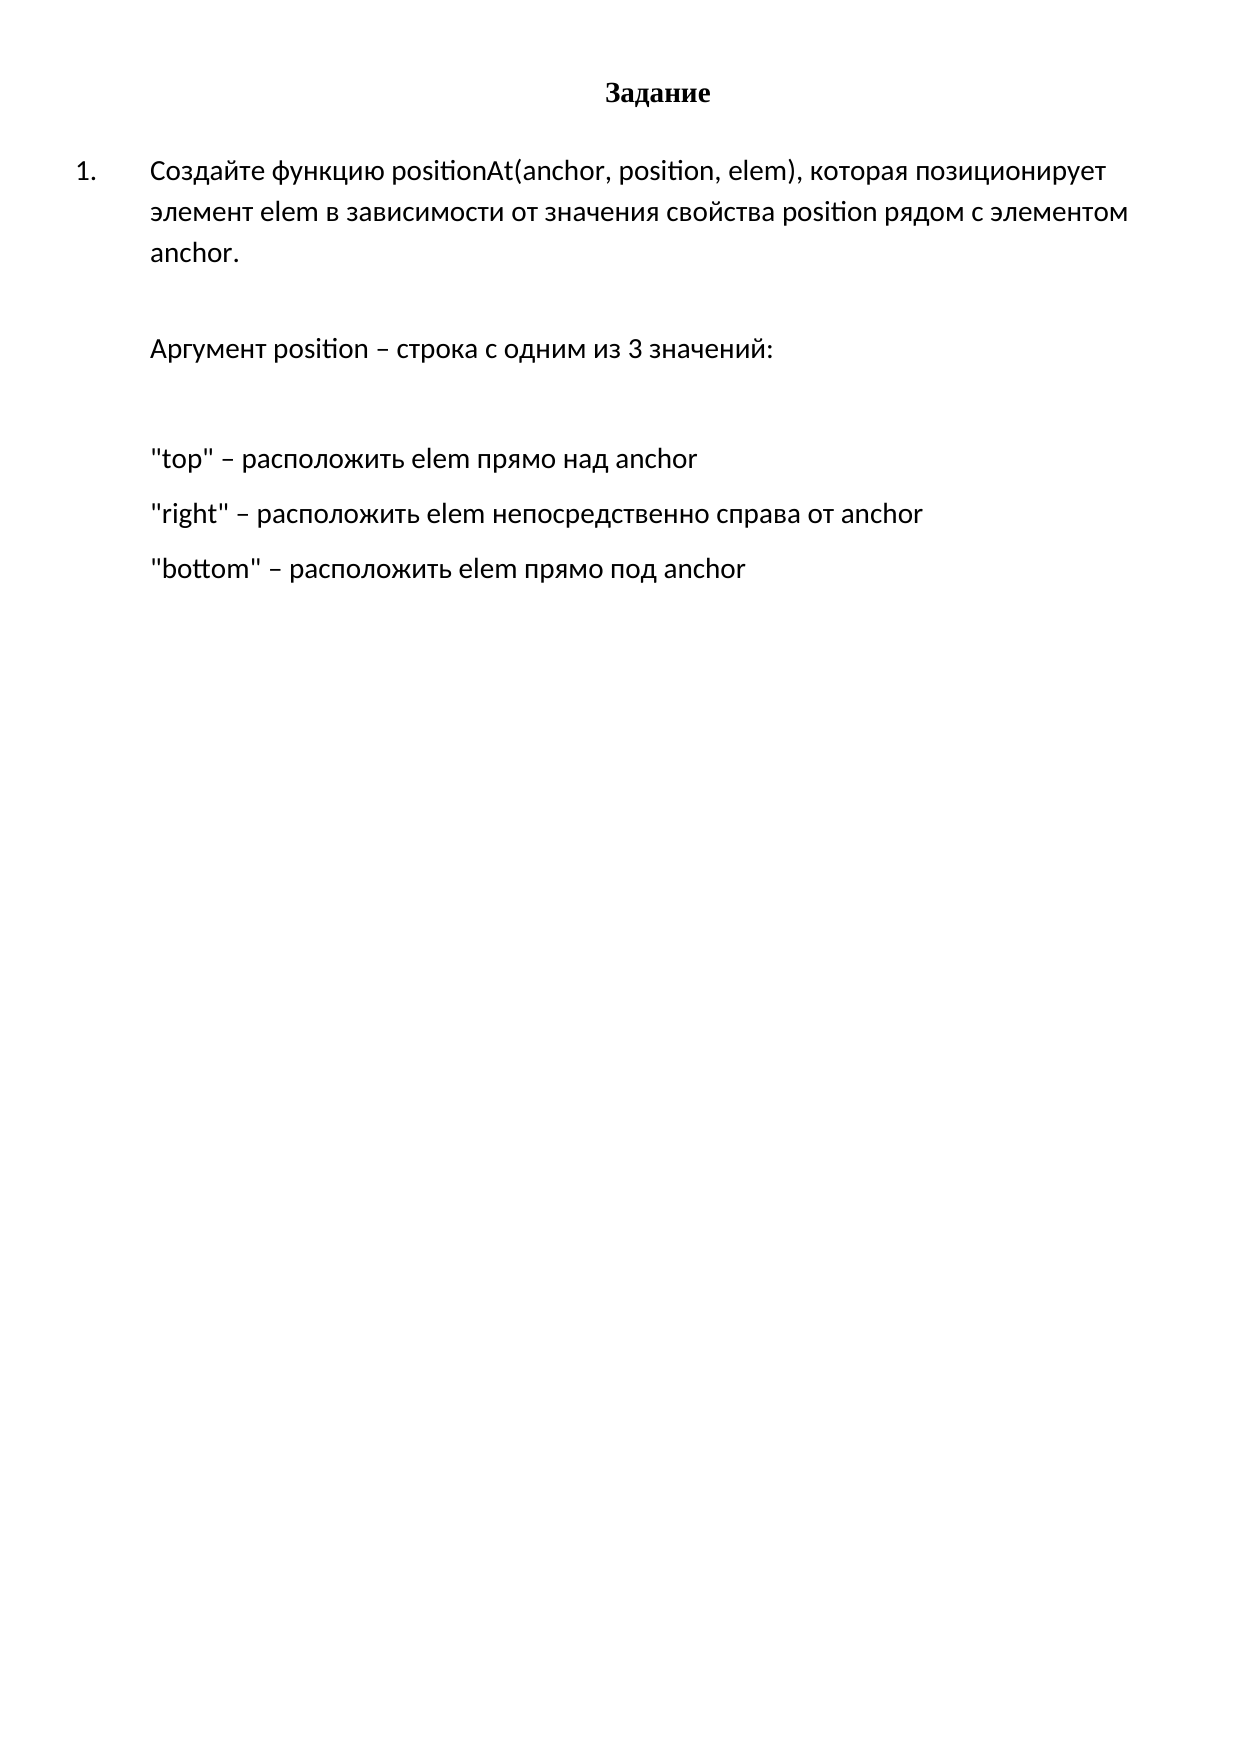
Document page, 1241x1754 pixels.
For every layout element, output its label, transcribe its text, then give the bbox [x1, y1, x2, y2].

text "right" – расположить elem непосредственно справа от anchor [150, 495, 1165, 531]
text "bottom" – расположить elem прямо под anchor [150, 550, 1165, 586]
list Создайте функцию positionAt(anchor, position, elem), которая позиционирует элемент elem в зависимости от значения свойства position рядом с элементом anchor. [75, 152, 1165, 269]
text Аргумент position – строка с одним из 3 значений: [150, 330, 1165, 366]
text "top" – расположить elem прямо над anchor [150, 440, 1165, 476]
text Задание [150, 75, 1165, 108]
